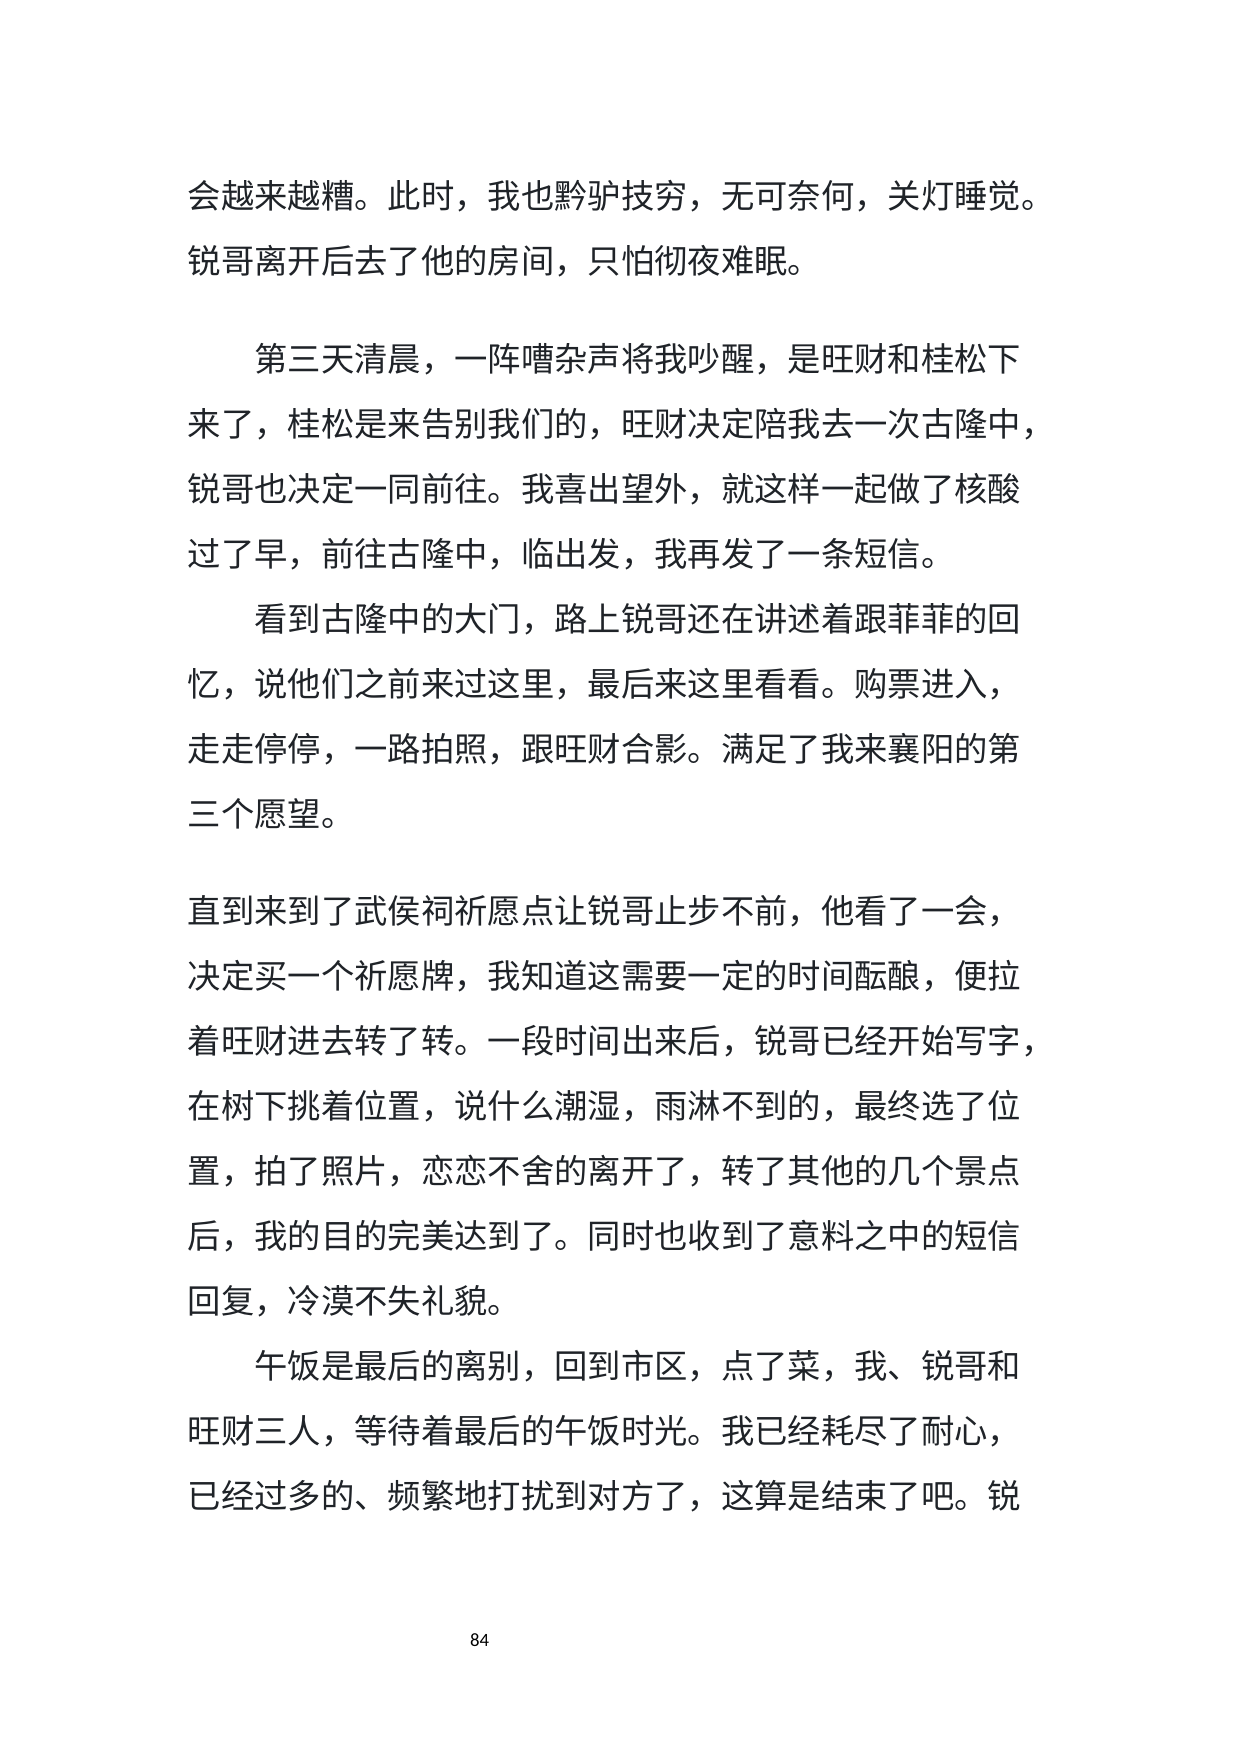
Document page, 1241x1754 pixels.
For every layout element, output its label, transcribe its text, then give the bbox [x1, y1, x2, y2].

text 第三天清晨，一阵嘈杂声将我吵醒，是旺财和桂松下来了，桂松是来告别我们的，旺财决定陪我去一次古隆中，锐哥也决定一同前往。我喜出望外，就这样一起做了核酸过了早，前往古隆中，临出发，我再发了一条短信。 [187, 324, 1053, 584]
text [187, 162, 1053, 292]
text 看到古隆中的大门，路上锐哥还在讲述着跟菲菲的回忆，说他们之前来过这里，最后来这里看看。购票进入，走走停停，一路拍照，跟旺财合影。满足了我来襄阳的第三个愿望。 [187, 584, 1053, 844]
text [187, 1332, 1053, 1527]
text 直到来到了武侯祠祈愿点让锐哥止步不前，他看了一会，决定买一个祈愿牌，我知道这需要一定的时间酝酿，便拉着旺财进去转了转。一段时间出来后，锐哥已经开始写字，在树下挑着位置，说什么潮湿，雨淋不到的，最终选了位置，拍了照片，恋恋不舍的离开了，转了其他的几个景点后，我的目的完美达到了。同时也收到了意料之中的短信回复，冷漠不失礼貌。 [187, 877, 1053, 1332]
